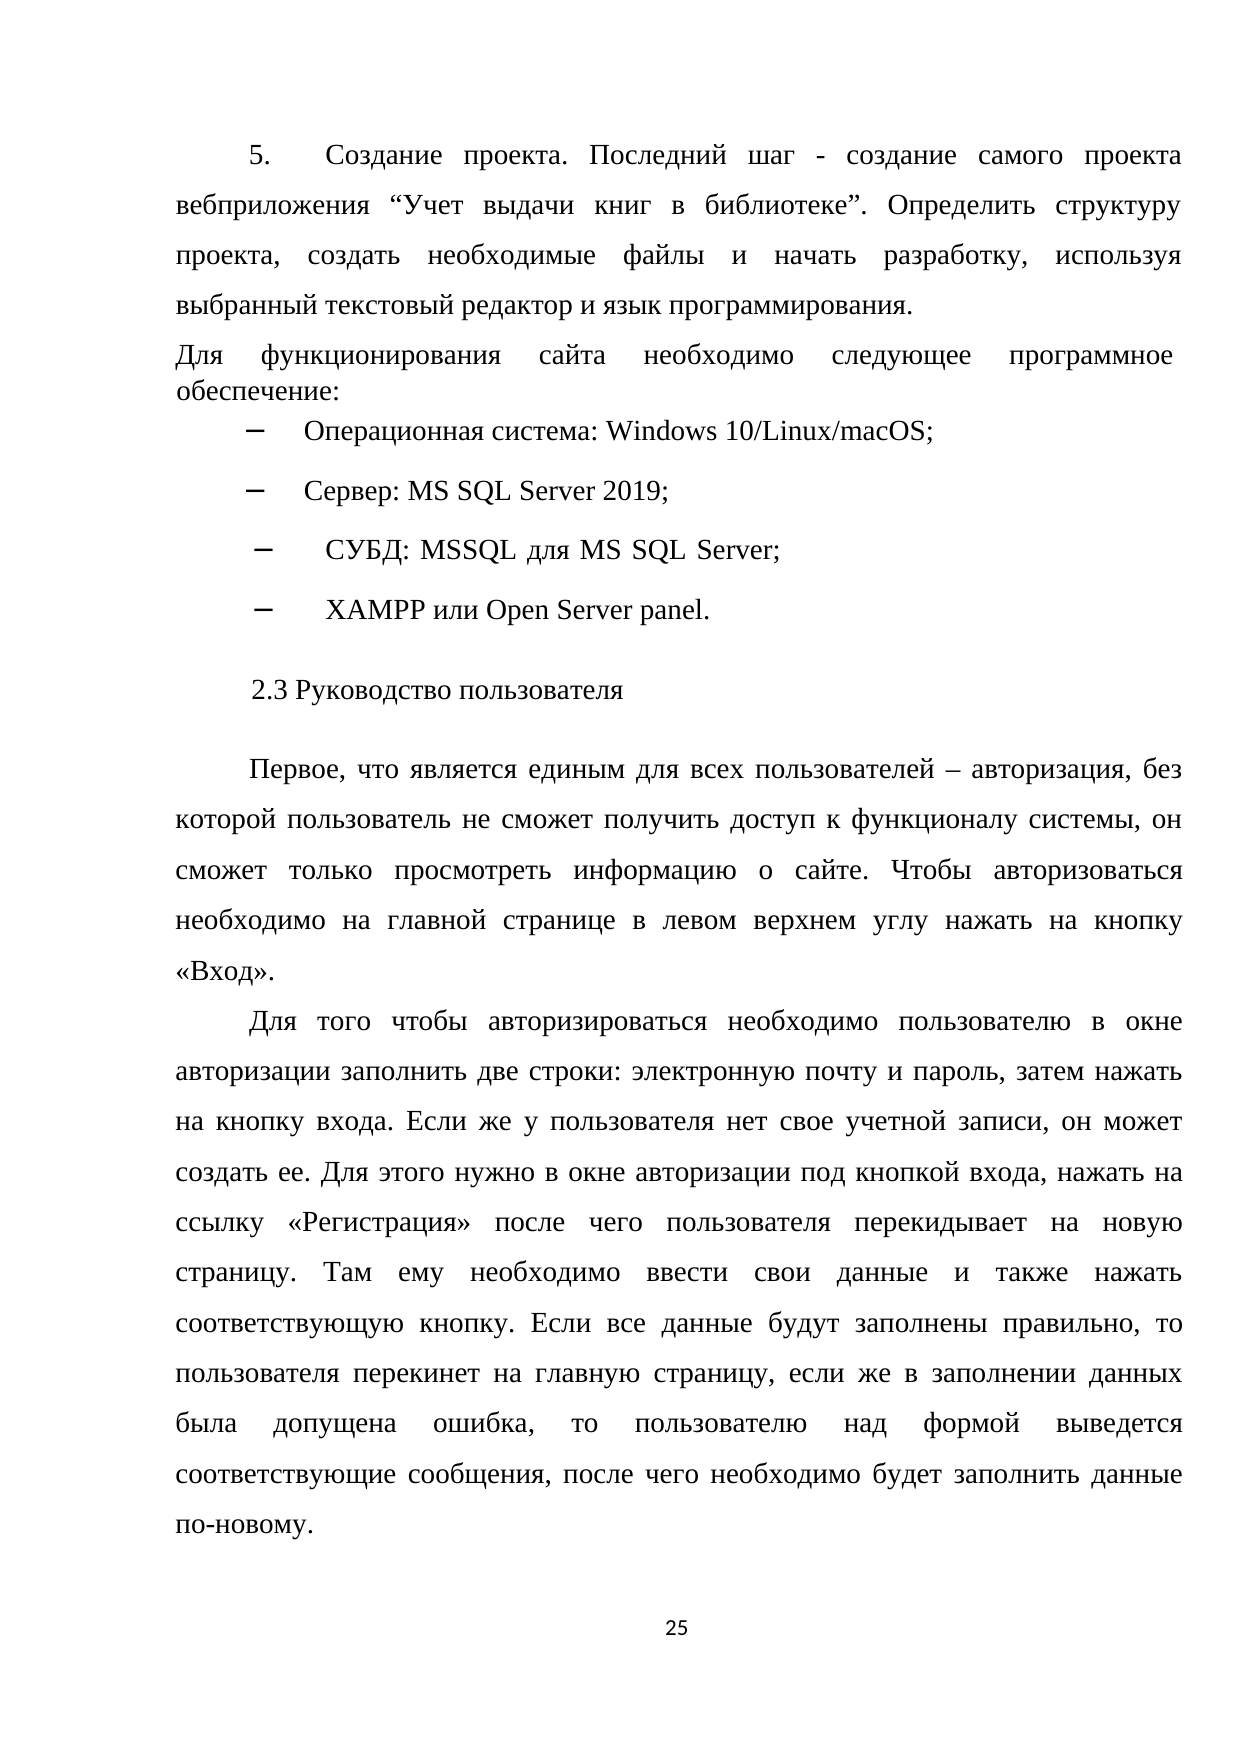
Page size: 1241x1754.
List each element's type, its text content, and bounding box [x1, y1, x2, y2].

text Первое, что является единым для всех пользователей – авторизация, без которой пользователь не сможет получить доступ к функционалу системы, он сможет только просмотреть информацию о сайте. Чтобы авторизоваться необходимо на главной странице в левом верхнем углу нажать на кнопку «Вход». [175, 751, 1184, 986]
subtitle Руководство пользователя [251, 672, 1182, 706]
list Создание проекта. Последний шаг - создание самого проекта вебприложения “Учет выдачи книг в библиотеке”. Определить структуру проекта, создать необходимые файлы и начать разработку, используя выбранный текстовый редактор и язык программирования. [176, 137, 1182, 321]
text − Операционная система: Windows 10/Linux/macOS; [175, 409, 1184, 449]
text Для того чтобы авторизироваться необходимо пользователю в окне авторизации заполнить две строки: электронную почту и пароль, затем нажать на кнопку входа. Если же у пользователя нет свое учетной записи, он может создать ее. Для этого нужно в окне авторизации под кнопкой входа, нажать на ссылку «Регистрация» после чего пользователя перекидывает на новую страницу. Там ему необходимо ввести свои данные и также нажать соответствующую кнопку. Если все данные будут заполнены правильно, то пользователя перекинет на главную страницу, если же в заполнении данных была допущена ошибка, то пользователю над формой выведется соответствующие сообщения, после чего необходимо будет заполнить данные по-новому. [175, 1003, 1184, 1539]
text − Сервер: MS SQL Server 2019; [175, 469, 1184, 509]
text − СУБД: MSSQL для MS SQL Server; − XAMPP или Open Server panel. [251, 528, 781, 628]
text Для функционирования сайта необходимо следующее программное обеспечение: [175, 337, 1174, 407]
